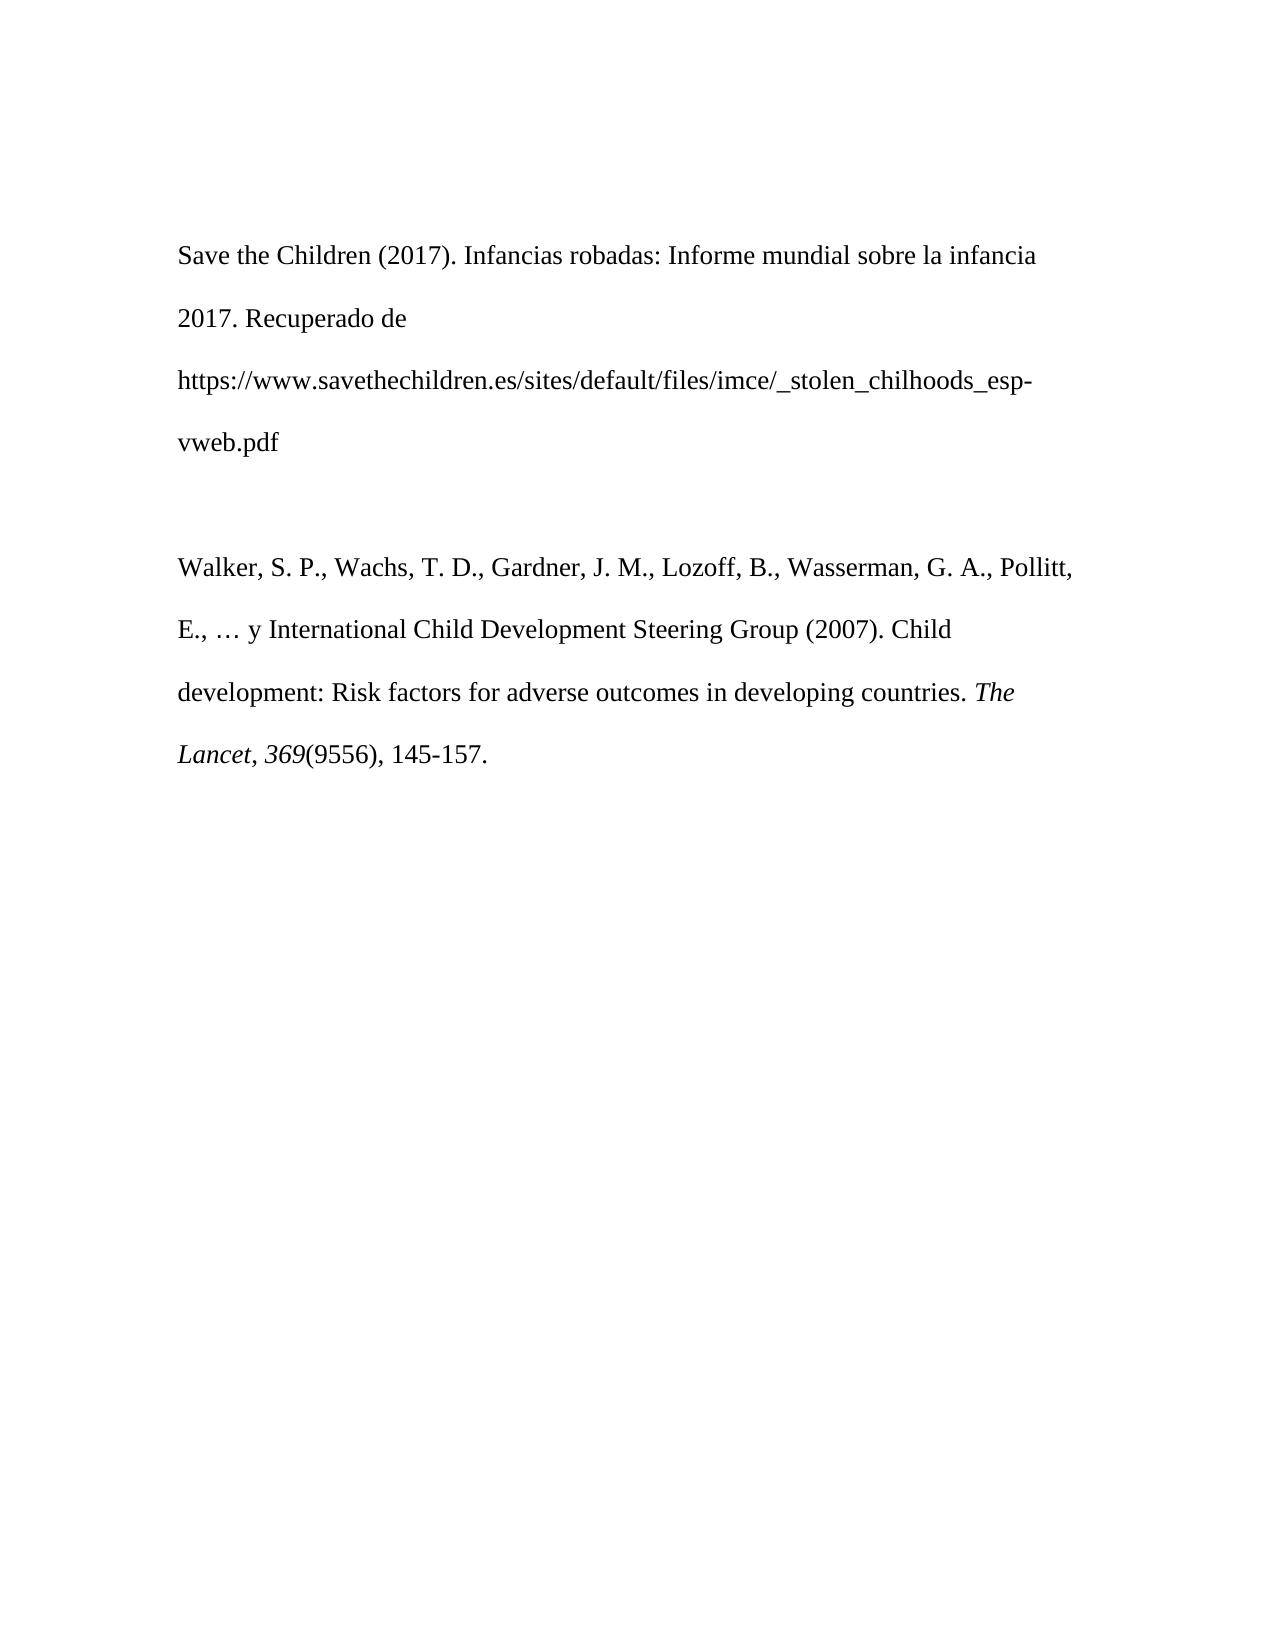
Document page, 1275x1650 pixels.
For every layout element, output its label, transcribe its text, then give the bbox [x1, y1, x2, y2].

list Walker, S. P., Wachs, T. D., Gardner, J. M., Lozoff, B., Wasserman, G. A., Pollitt, E., … y International Child Development Steering Group (2007). Child development: Risk factors for adverse outcomes in developing countries. The Lancet, 369(9556), 145-157. [177, 551, 1098, 769]
list Save the Children (2017). Infancias robadas: Informe mundial sobre la infancia 2017. Recuperado de https://www.savethechildren.es/sites/default/files/imce/_stolen_chilhoods_esp-vweb.pdf [177, 239, 1098, 457]
